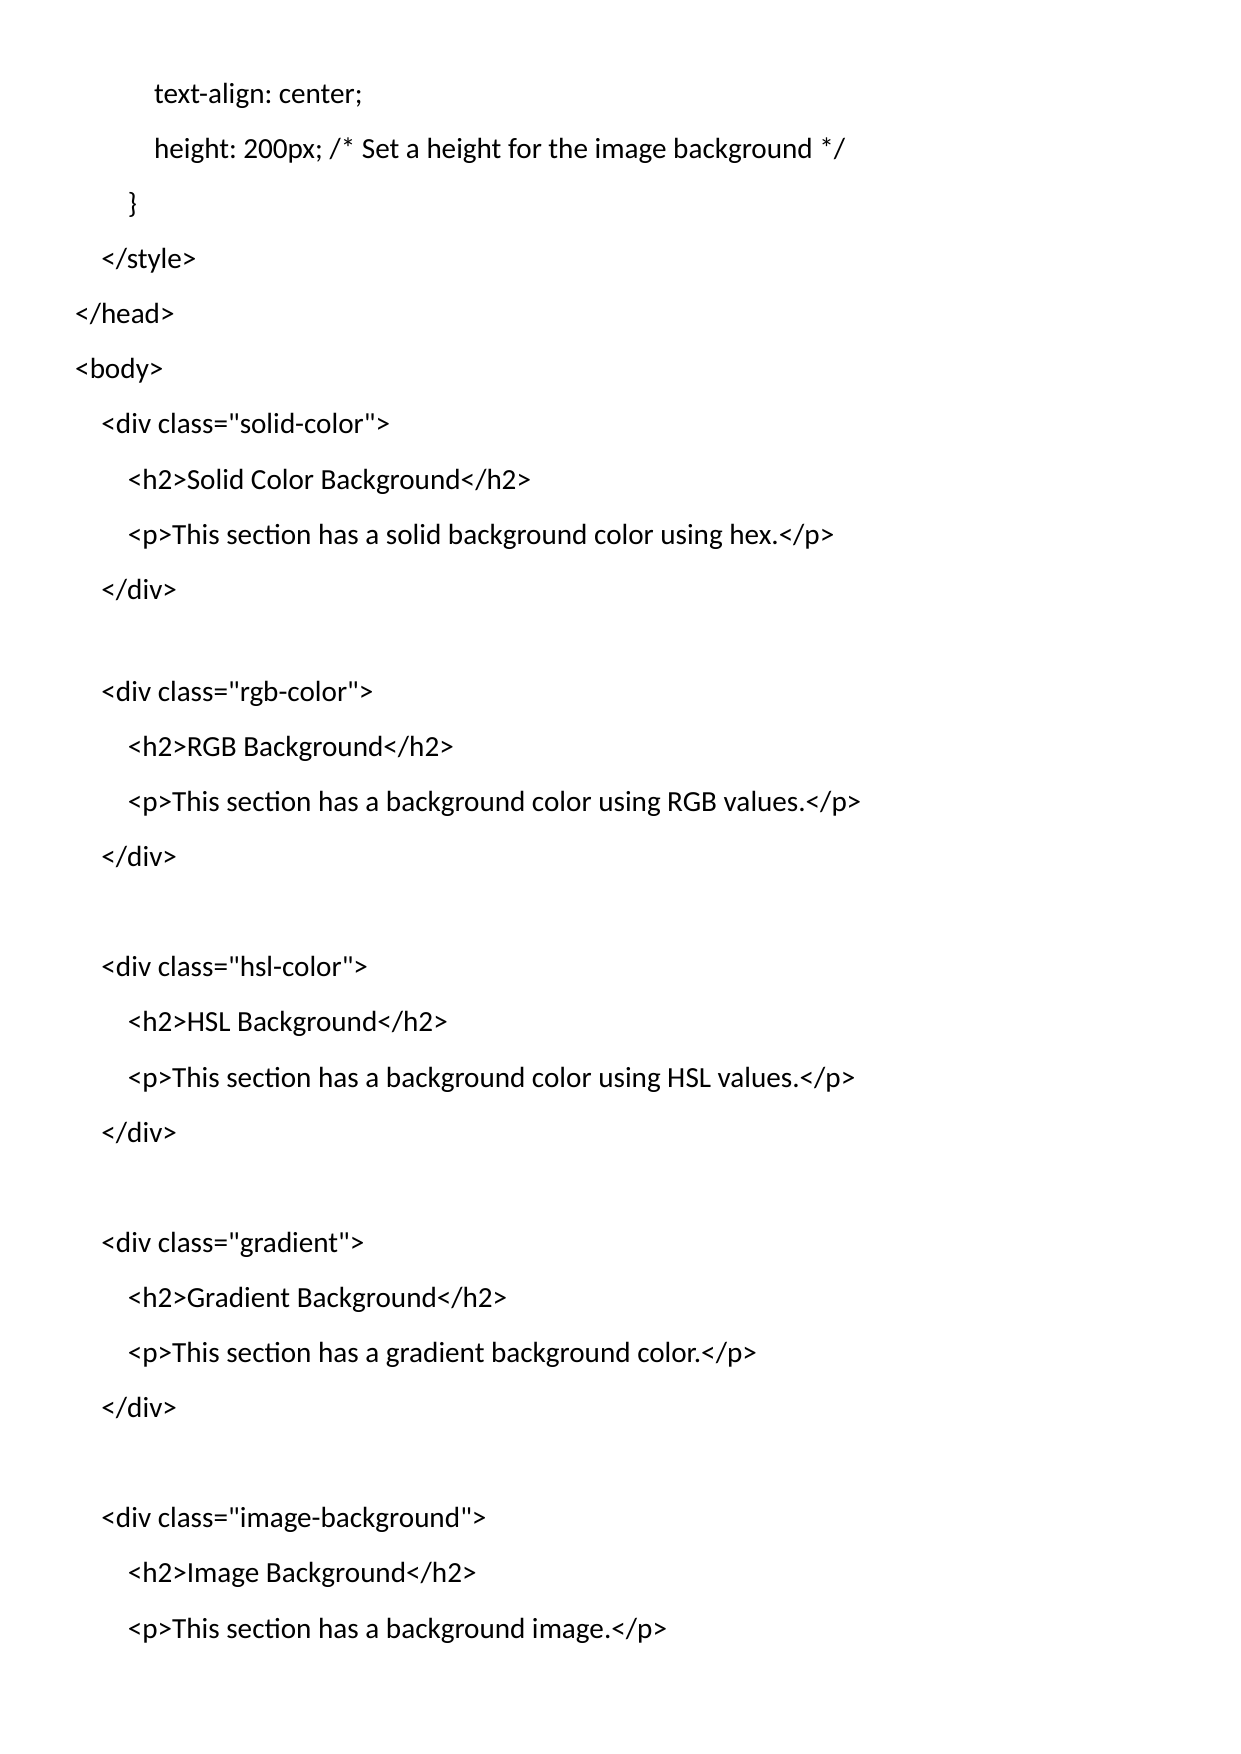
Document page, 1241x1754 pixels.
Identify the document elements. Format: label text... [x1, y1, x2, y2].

text </style> [75, 240, 1165, 276]
text <div class="image-background"> [75, 1499, 1165, 1535]
text </div> [75, 838, 1165, 874]
text text-align: center; [75, 75, 1165, 111]
text <div class="solid-color"> [75, 406, 1165, 441]
text <div class="rgb-color"> [75, 673, 1165, 708]
text <body> [75, 351, 1165, 386]
text <h2>HSL Background</h2> [75, 1003, 1165, 1039]
text </head> [75, 295, 1165, 331]
text <p>This section has a gradient background color.</p> [75, 1334, 1165, 1370]
text <div class="gradient"> [75, 1224, 1165, 1259]
text height: 200px; /* Set a height for the image background */ [75, 130, 1165, 166]
text </div> [75, 571, 1165, 607]
text <h2>Image Background</h2> [75, 1554, 1165, 1590]
text <p>This section has a solid background color using hex.</p> [75, 516, 1165, 551]
text </div> [75, 1114, 1165, 1149]
text <div class="hsl-color"> [75, 948, 1165, 984]
text <h2>RGB Background</h2> [75, 728, 1165, 764]
text <h2>Gradient Background</h2> [75, 1279, 1165, 1315]
text <h2>Solid Color Background</h2> [75, 461, 1165, 496]
text <p>This section has a background color using RGB values.</p> [75, 783, 1165, 819]
text <p>This section has a background color using HSL values.</p> [75, 1059, 1165, 1094]
text </div> [75, 1389, 1165, 1425]
text } [75, 185, 1165, 221]
text <p>This section has a background image.</p> [75, 1610, 1165, 1645]
